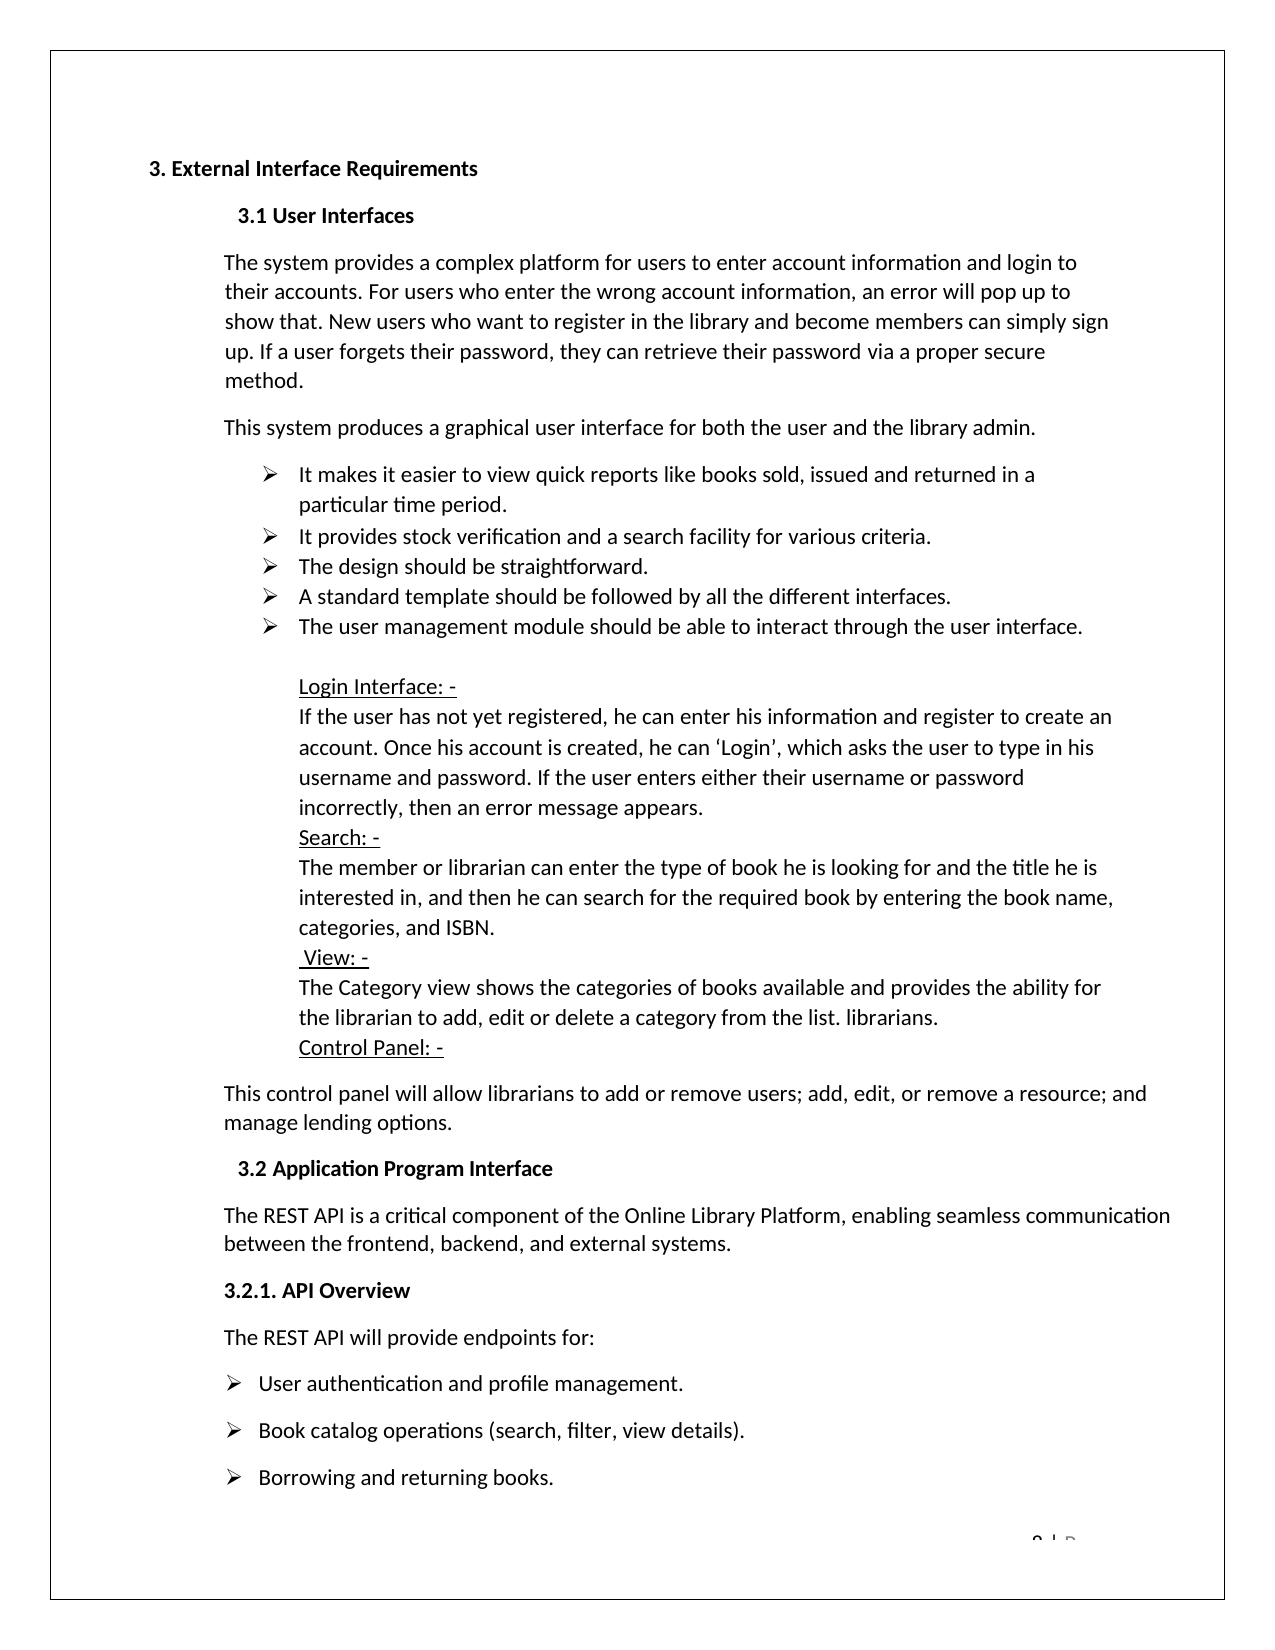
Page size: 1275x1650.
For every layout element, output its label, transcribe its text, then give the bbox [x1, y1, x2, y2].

list The user management module should be able to interact through the user interface. [261, 612, 1208, 640]
text The system provides a complex platform for users to enter account information and login to their accounts. For users who enter the wrong account information, an error will pop up to show that. New users who want to register in the library and become members can simply sign up. If a user forgets their password, they can retrieve their password via a proper secure method. [223, 248, 1125, 394]
list The design should be straightforward. [261, 552, 1208, 580]
text Control Panel: - [298, 1033, 1208, 1061]
list 3.2.1. API Overview [223, 1276, 1208, 1304]
list This control panel will allow librarians to add or remove users; add, edit, or remove a resource; and manage lending options. [223, 1079, 1208, 1136]
text The Category view shows the categories of books available and provides the ability for the librarian to add, edit or delete a category from the list. librarians. [298, 973, 1121, 1031]
list It provides stock verification and a search facility for various criteria. [261, 522, 1208, 550]
list User authentication and profile management. [225, 1369, 1178, 1397]
text If the user has not yet registered, he can enter his information and register to create an account. Once his account is created, he can ‘Login’, which asks the user to type in his username and password. If the user enters either their username or password incorrectly, then an error message appears. [298, 702, 1121, 821]
text This system produces a graphical user interface for both the user and the library admin. [223, 413, 1208, 442]
subtitle External Interface Requirements [148, 154, 1208, 182]
list Application Program Interface [237, 1154, 1208, 1182]
text Login Interface: - [298, 672, 1208, 700]
text View: - [298, 943, 1208, 971]
list User Interfaces [237, 201, 1208, 229]
list Book catalog operations (search, filter, view details). [225, 1416, 1178, 1444]
list Borrowing and returning books. [225, 1463, 1178, 1491]
list A standard template should be followed by all the different interfaces. [261, 582, 1208, 610]
list The REST API is a critical component of the Online Library Platform, enabling seamless communication between the frontend, backend, and external systems. [223, 1201, 1208, 1257]
text Search: - [298, 823, 1208, 851]
list The REST API will provide endpoints for: [223, 1323, 1178, 1351]
list It makes it easier to view quick reports like books sold, issued and returned in a particular time period. [261, 460, 1082, 518]
text The member or librarian can enter the type of book he is looking for and the title he is interested in, and then he can search for the required book by entering the book name, categories, and ISBN. [298, 853, 1121, 941]
